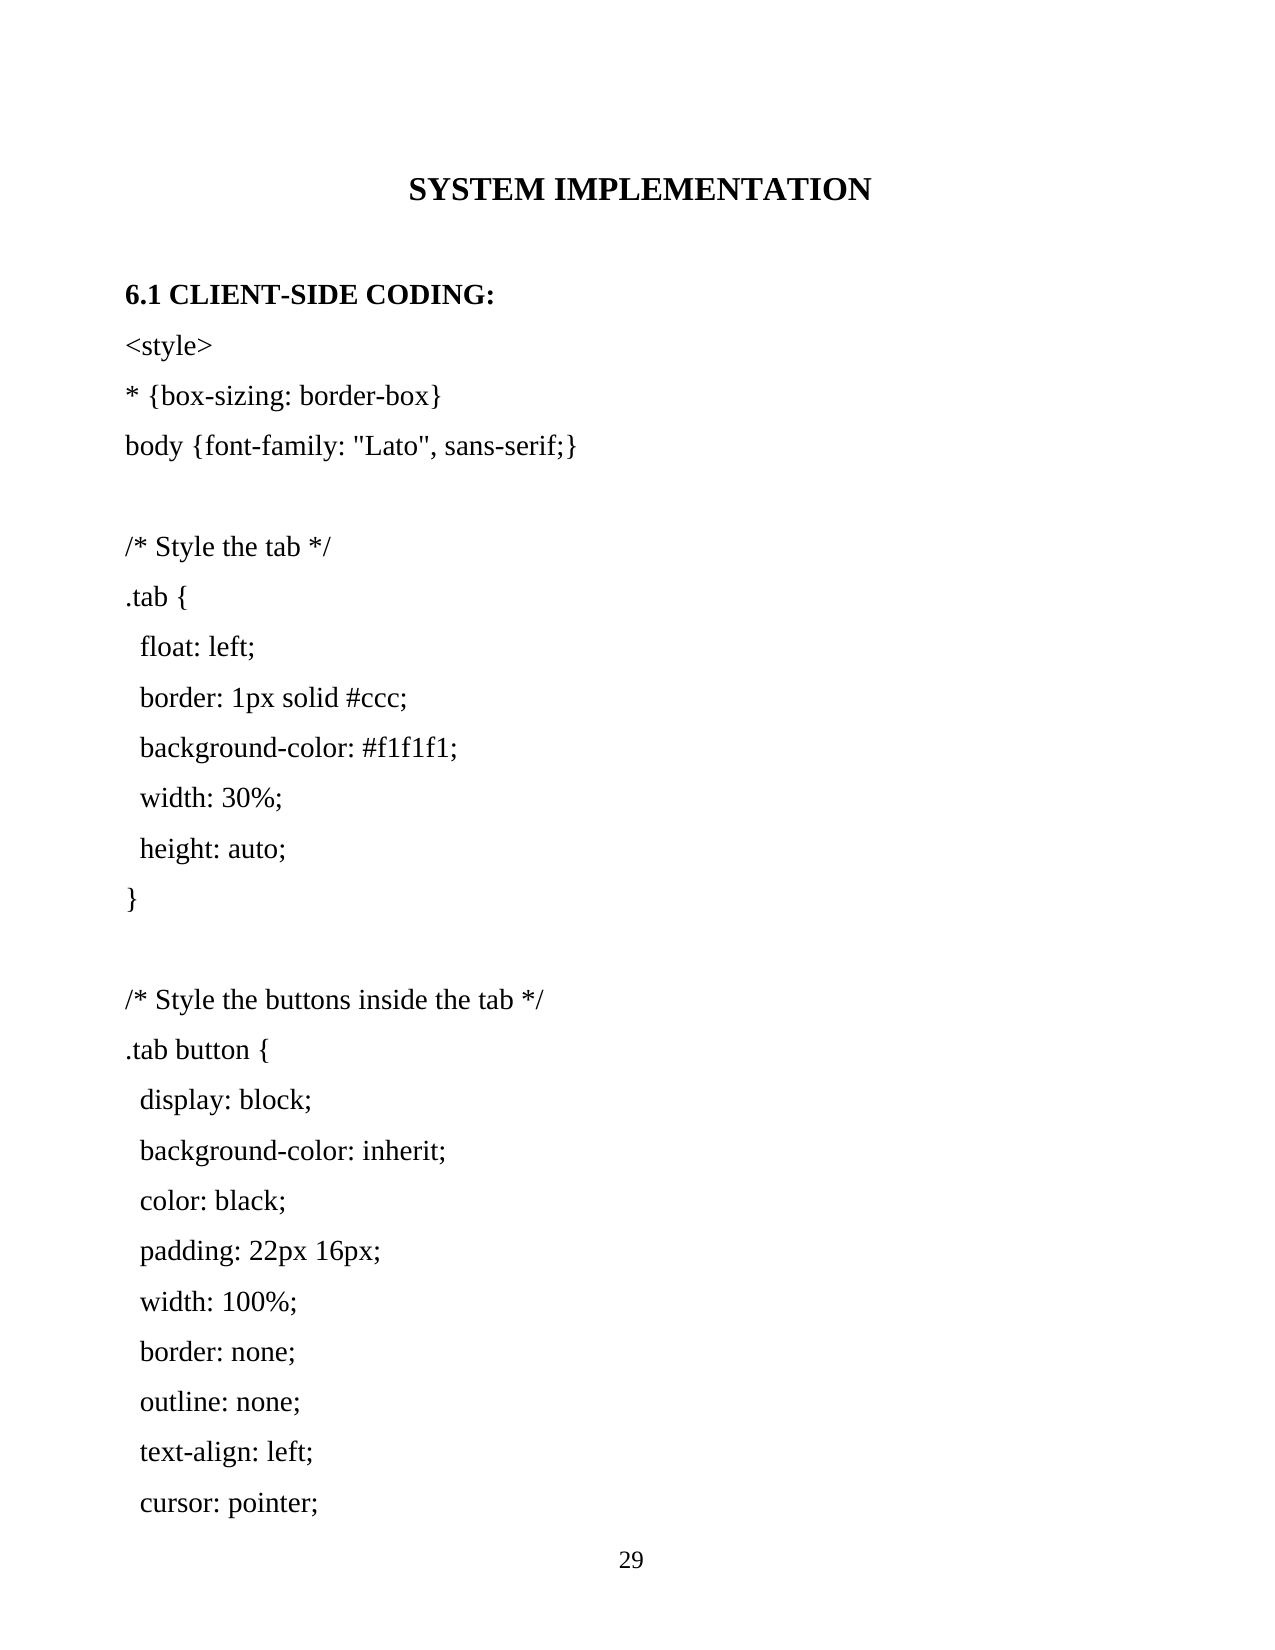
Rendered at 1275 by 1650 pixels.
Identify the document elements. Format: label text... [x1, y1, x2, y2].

text text-align: left; [125, 1434, 1137, 1468]
text padding: 22px 16px; [125, 1233, 1137, 1267]
text /* Style the buttons inside the tab */ [125, 982, 1137, 1015]
text cursor: pointer; [125, 1485, 1137, 1518]
text color: black; [125, 1183, 1137, 1217]
text SYSTEM IMPLEMENTATION [125, 169, 1137, 208]
text body {font-family: "Lato", sans-serif;} [125, 428, 1137, 462]
text float: left; [125, 629, 1137, 663]
text height: auto; [125, 831, 1137, 864]
text width: 30%; [125, 781, 1137, 814]
text * {box-sizing: border-box} [125, 378, 1137, 412]
text display: block; [125, 1082, 1137, 1116]
text } [125, 881, 1137, 915]
text background-color: inherit; [125, 1133, 1137, 1166]
text <style> [125, 328, 1137, 361]
text width: 100%; [125, 1284, 1137, 1317]
text outline: none; [125, 1384, 1137, 1418]
text border: 1px solid #ccc; [125, 680, 1137, 713]
text background-color: #f1f1f1; [125, 730, 1137, 764]
text .tab { [125, 579, 1137, 613]
text border: none; [125, 1334, 1137, 1367]
text /* Style the tab */ [125, 529, 1137, 562]
text .tab button { [125, 1032, 1137, 1066]
text 6.1 CLIENT-SIDE CODING: [125, 277, 1137, 311]
